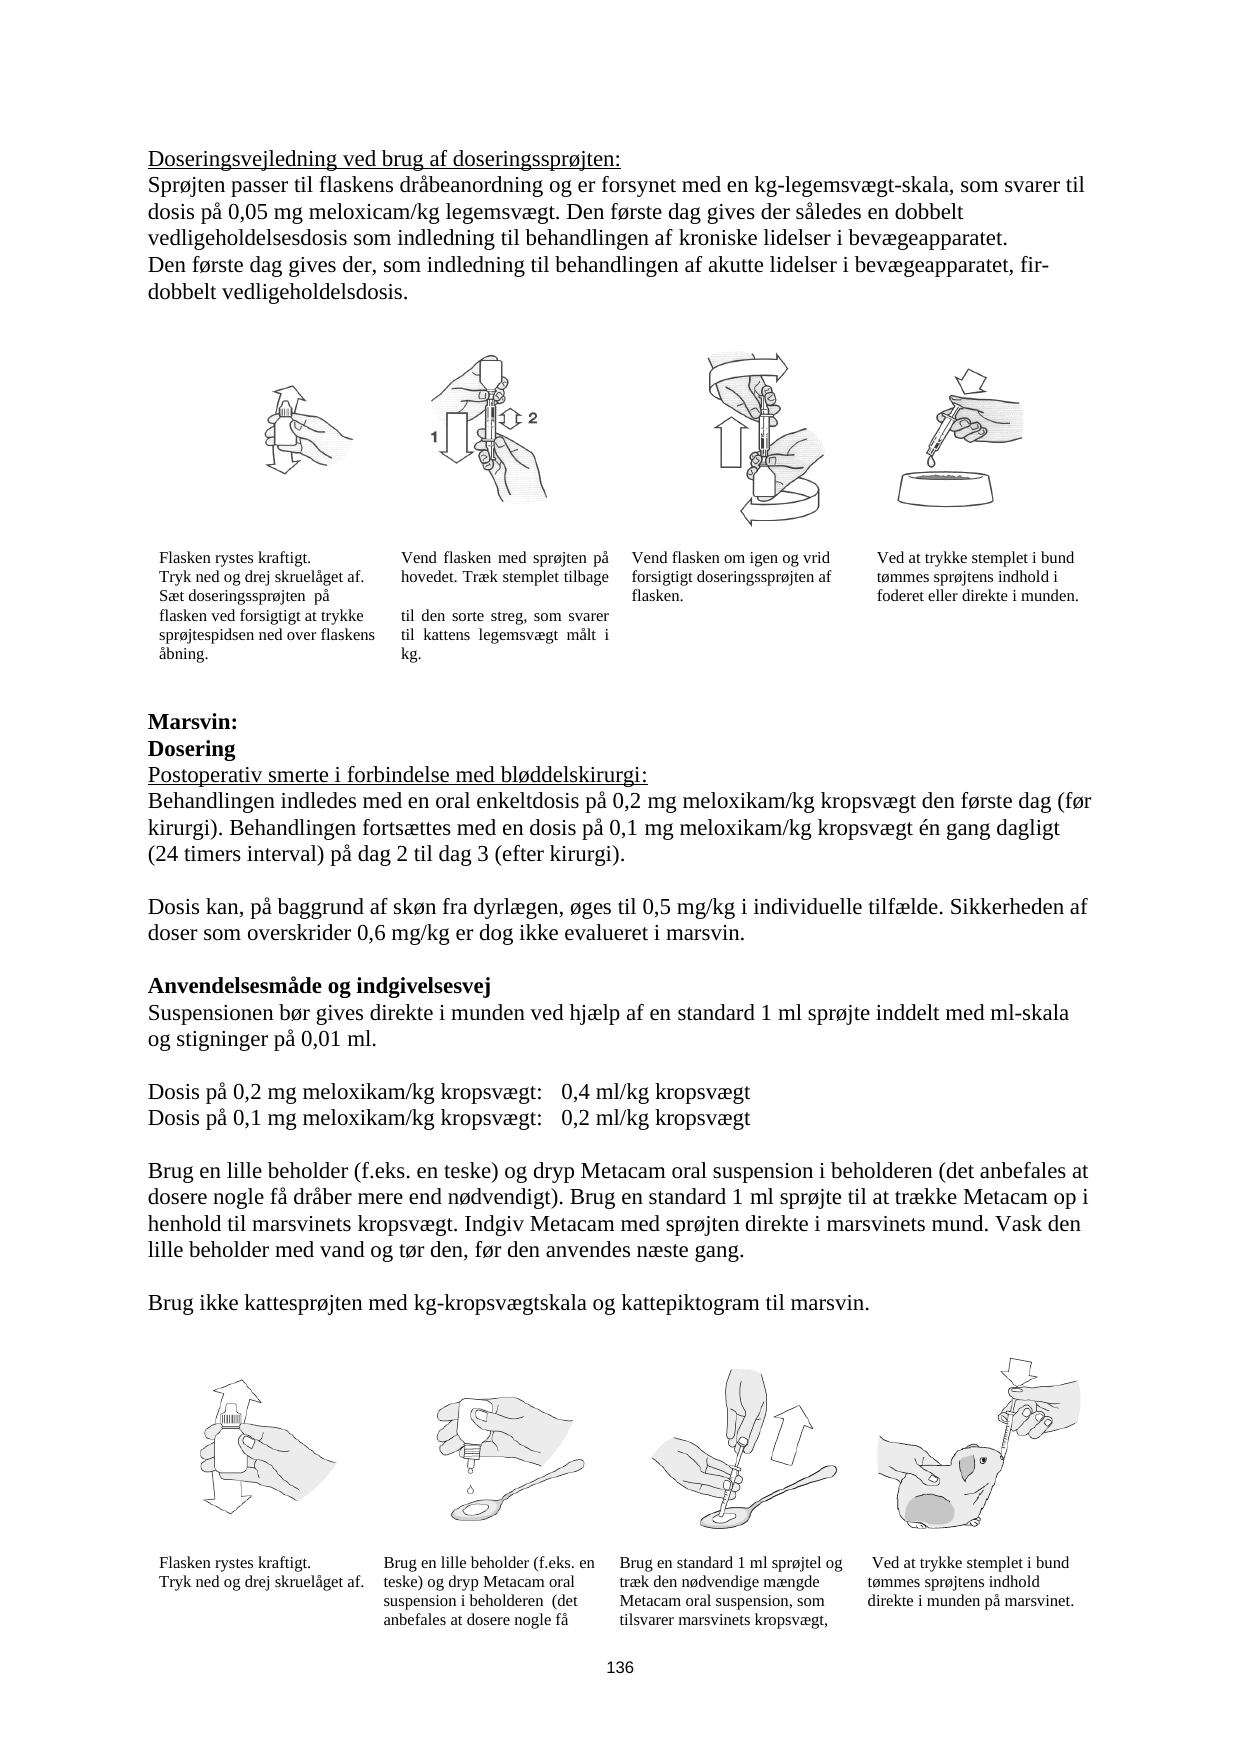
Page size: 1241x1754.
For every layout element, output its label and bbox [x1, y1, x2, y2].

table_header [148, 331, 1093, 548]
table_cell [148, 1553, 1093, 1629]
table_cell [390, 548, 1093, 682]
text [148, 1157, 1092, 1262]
picture [866, 1351, 1086, 1536]
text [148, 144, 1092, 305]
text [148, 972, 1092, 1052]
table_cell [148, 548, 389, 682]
picture [682, 335, 1034, 531]
picture [225, 335, 577, 531]
picture [422, 1382, 589, 1526]
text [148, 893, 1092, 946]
picture [640, 1358, 845, 1537]
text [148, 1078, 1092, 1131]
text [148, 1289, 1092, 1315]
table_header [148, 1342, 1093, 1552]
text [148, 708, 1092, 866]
picture [191, 1373, 344, 1526]
